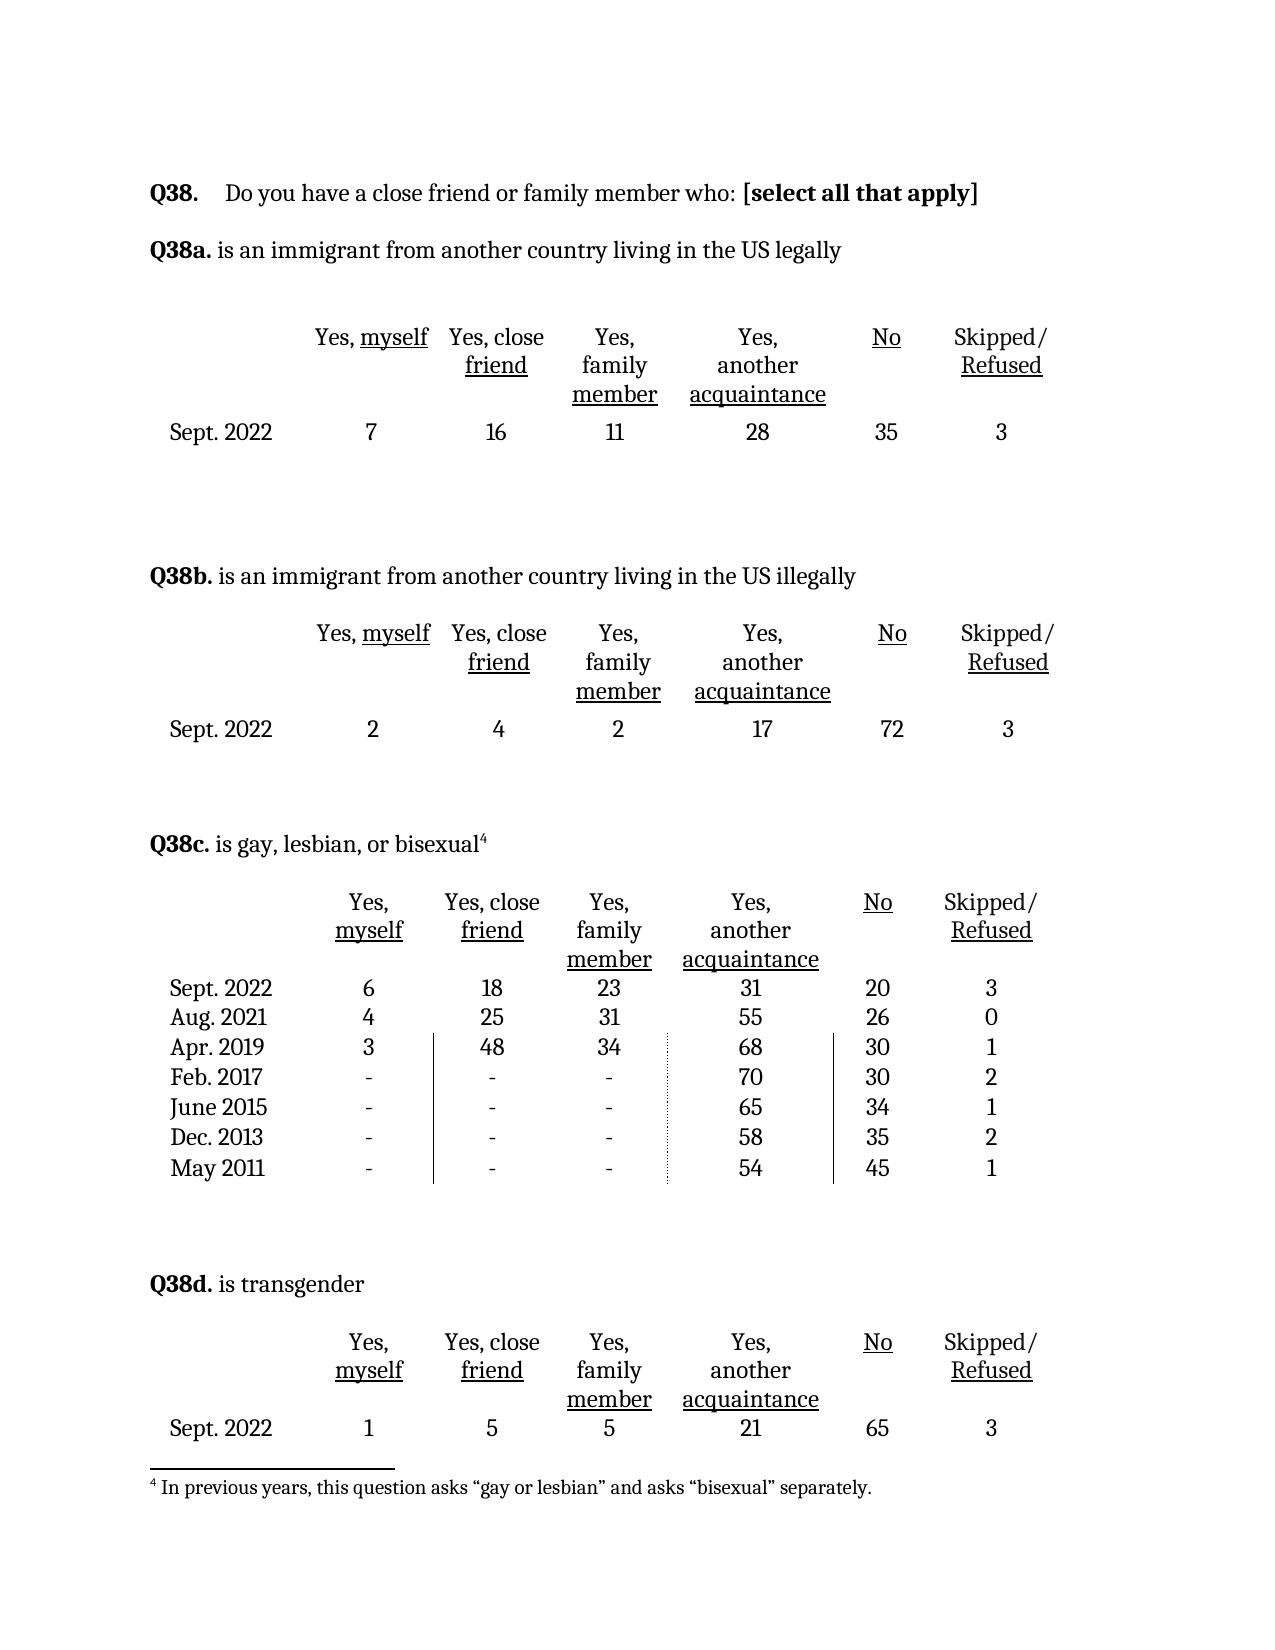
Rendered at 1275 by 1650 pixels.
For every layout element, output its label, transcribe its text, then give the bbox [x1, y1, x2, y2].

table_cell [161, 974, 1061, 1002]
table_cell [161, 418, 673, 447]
text Q38d. is transgender [150, 1270, 1125, 1299]
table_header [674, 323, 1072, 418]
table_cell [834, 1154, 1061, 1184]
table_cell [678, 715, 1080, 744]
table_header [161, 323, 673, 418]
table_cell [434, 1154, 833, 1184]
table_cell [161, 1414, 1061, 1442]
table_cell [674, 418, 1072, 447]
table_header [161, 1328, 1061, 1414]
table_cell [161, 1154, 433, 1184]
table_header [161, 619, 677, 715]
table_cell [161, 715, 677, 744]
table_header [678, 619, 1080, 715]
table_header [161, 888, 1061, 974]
text Q38a. is an immigrant from another country living in the US legally [150, 236, 1125, 265]
text Q38. Do you have a close friend or family member who: [select all that apply] [150, 179, 1125, 207]
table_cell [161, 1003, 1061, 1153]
text Q38c. is gay, lesbian, or bisexual [150, 830, 1125, 859]
text Q38b. is an immigrant from another country living in the US illegally [150, 562, 1125, 591]
